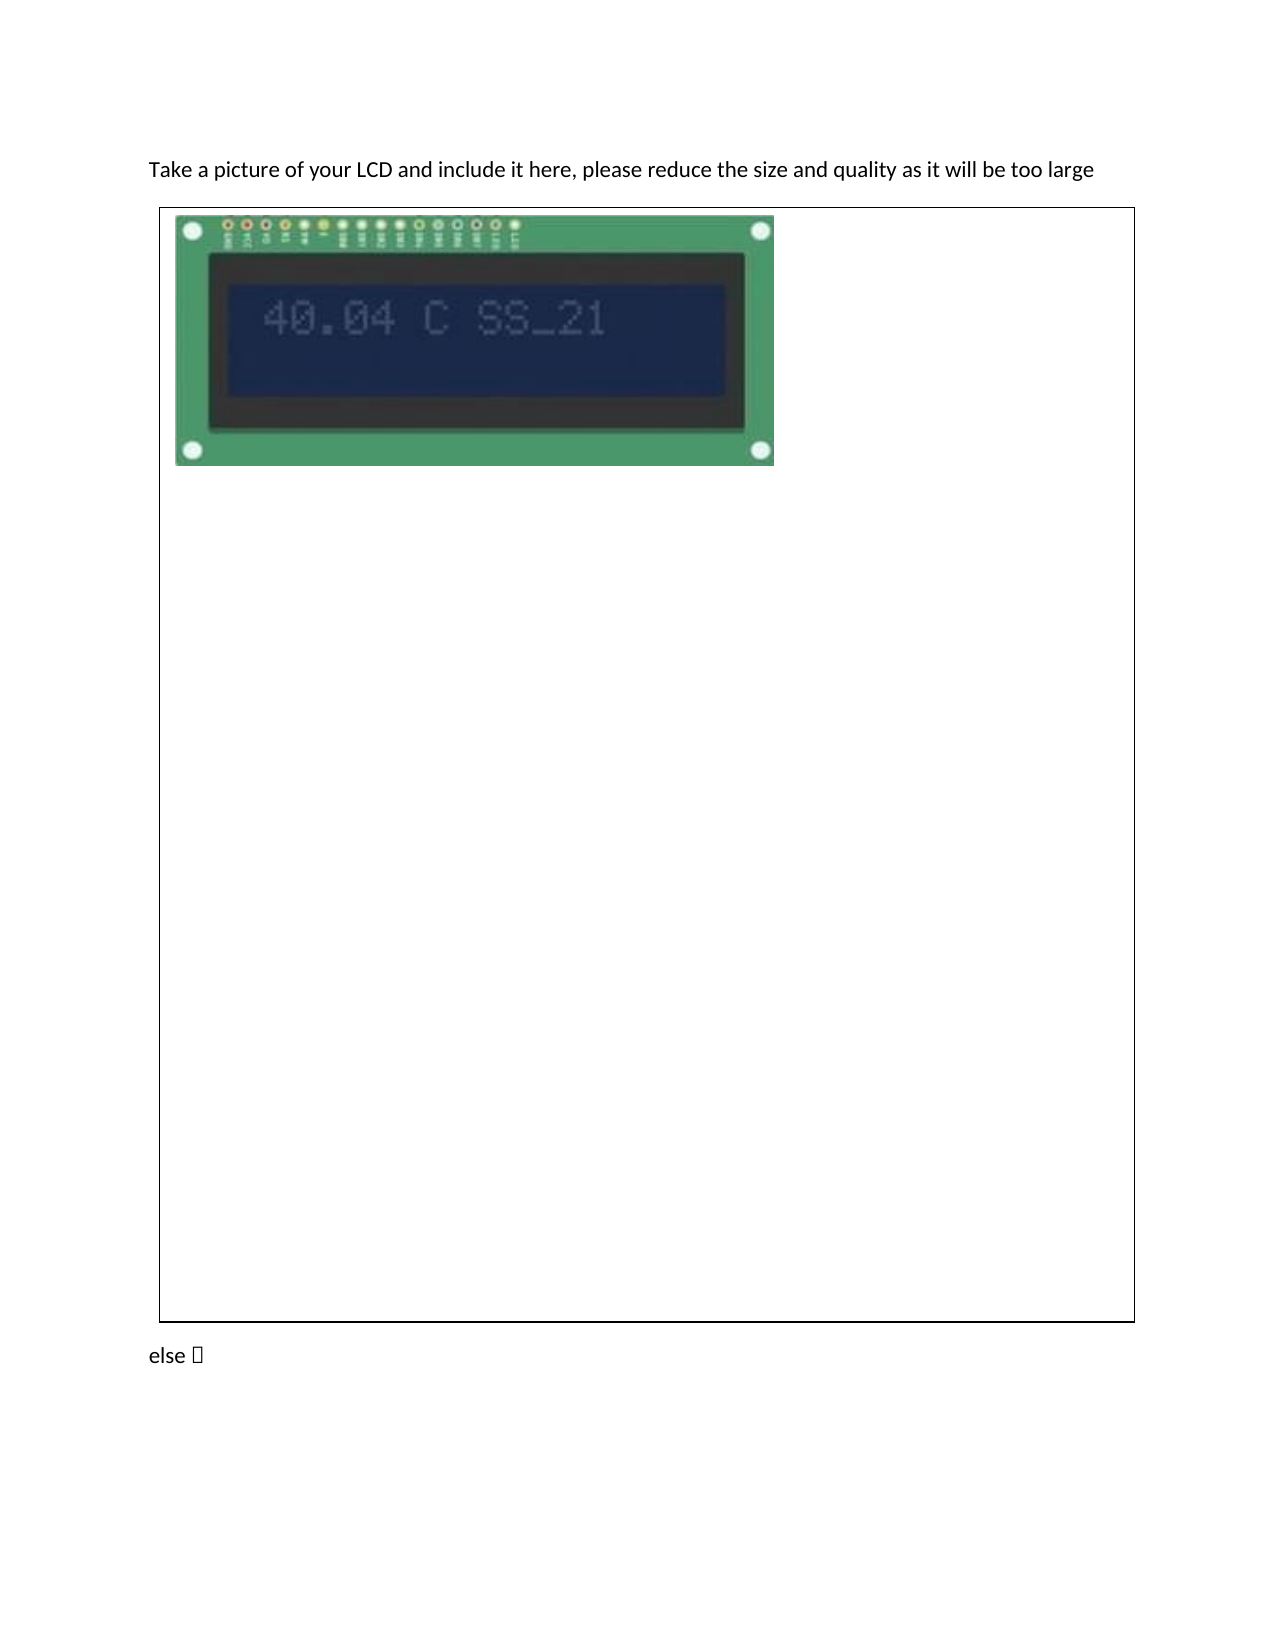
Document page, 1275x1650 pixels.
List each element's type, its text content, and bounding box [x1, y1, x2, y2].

text Take a picture of your LCD and include it here, please reduce the size and quality as it will be too large [148, 155, 1117, 183]
picture [175, 215, 774, 466]
text else  [148, 1339, 1117, 1370]
